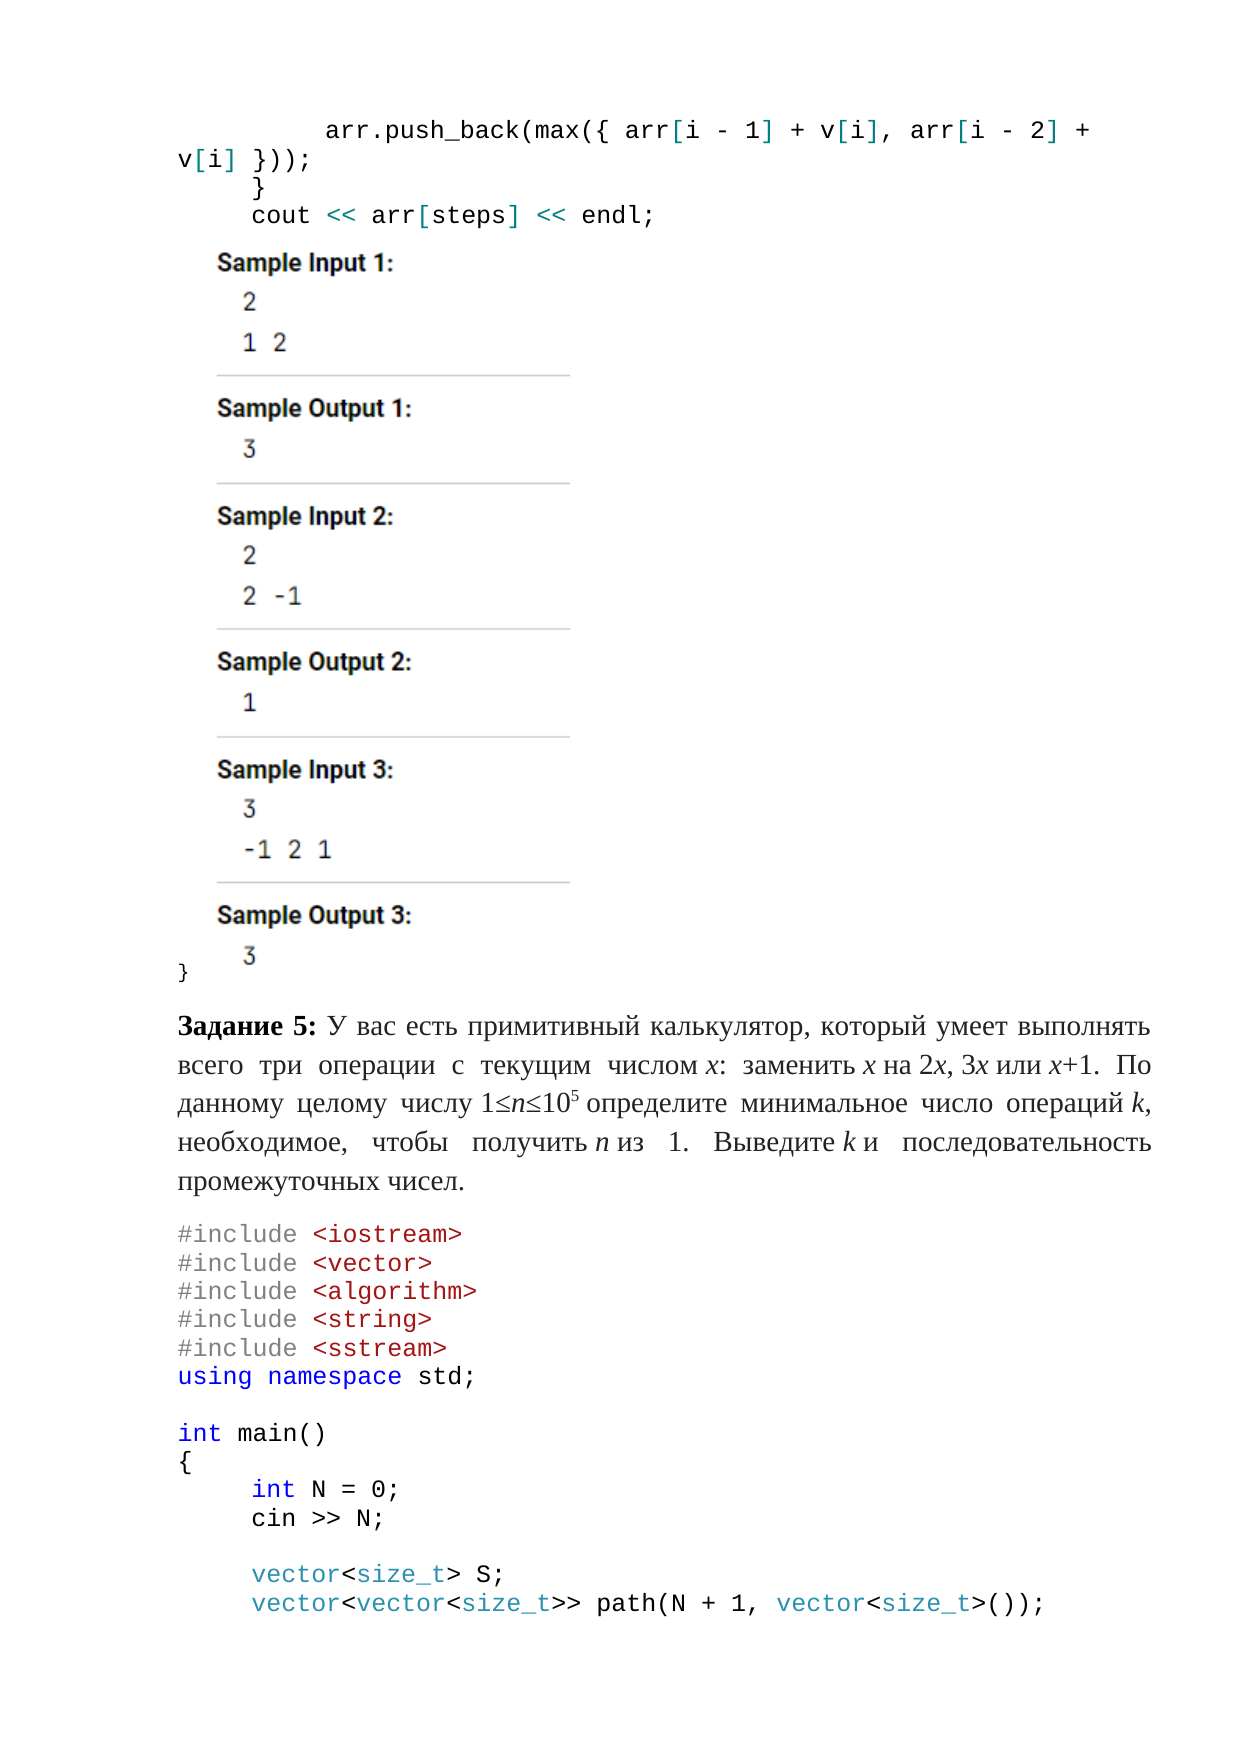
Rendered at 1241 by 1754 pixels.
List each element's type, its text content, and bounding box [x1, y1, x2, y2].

text #include <vector> [177, 1250, 1152, 1279]
text { [177, 1449, 1152, 1477]
text #include <sstream> [177, 1335, 1152, 1364]
text vector<vector<size_t>> path(N + 1, vector<size_t>()); [177, 1590, 1152, 1619]
text arr.push_back(max({ arr[i - 1] + v[i], arr[i - 2] + v[i] })); [177, 118, 1152, 175]
picture [189, 231, 571, 979]
text } [177, 175, 1152, 203]
text Задание 5: У вас есть примитивный калькулятор, который умеет выполнять всего три операции с текущим числом x: заменить x на 2x, 3x или x+1. По данному целому числу 1≤n≤105 определите минимальное число операций k, необходимое, чтобы получить n из 1. Выведите k и последовательность промежуточных чисел. [177, 1119, 1152, 1196]
text using namespace std; [177, 1364, 1152, 1392]
text cout << arr[steps] << endl; [177, 203, 1152, 231]
text int N = 0; [177, 1477, 1152, 1505]
text cin >> N; [177, 1505, 1152, 1534]
text int main() [177, 1420, 1152, 1449]
text #include <string> [177, 1307, 1152, 1335]
text #include <algorithm> [177, 1279, 1152, 1307]
text vector<size_t> S; [177, 1562, 1152, 1590]
text Задание 5: У вас есть примитивный калькулятор, который умеет выполнять всего три операции с текущим числом x: заменить x на 2x, 3x или x+1. По данному целому числу 1≤n≤105 определите минимальное число операций k, необходимое, чтобы получить n из 1. Выведите k и последовательность промежуточных чисел. [177, 1008, 1152, 1086]
text #include <iostream> [177, 1222, 1152, 1250]
